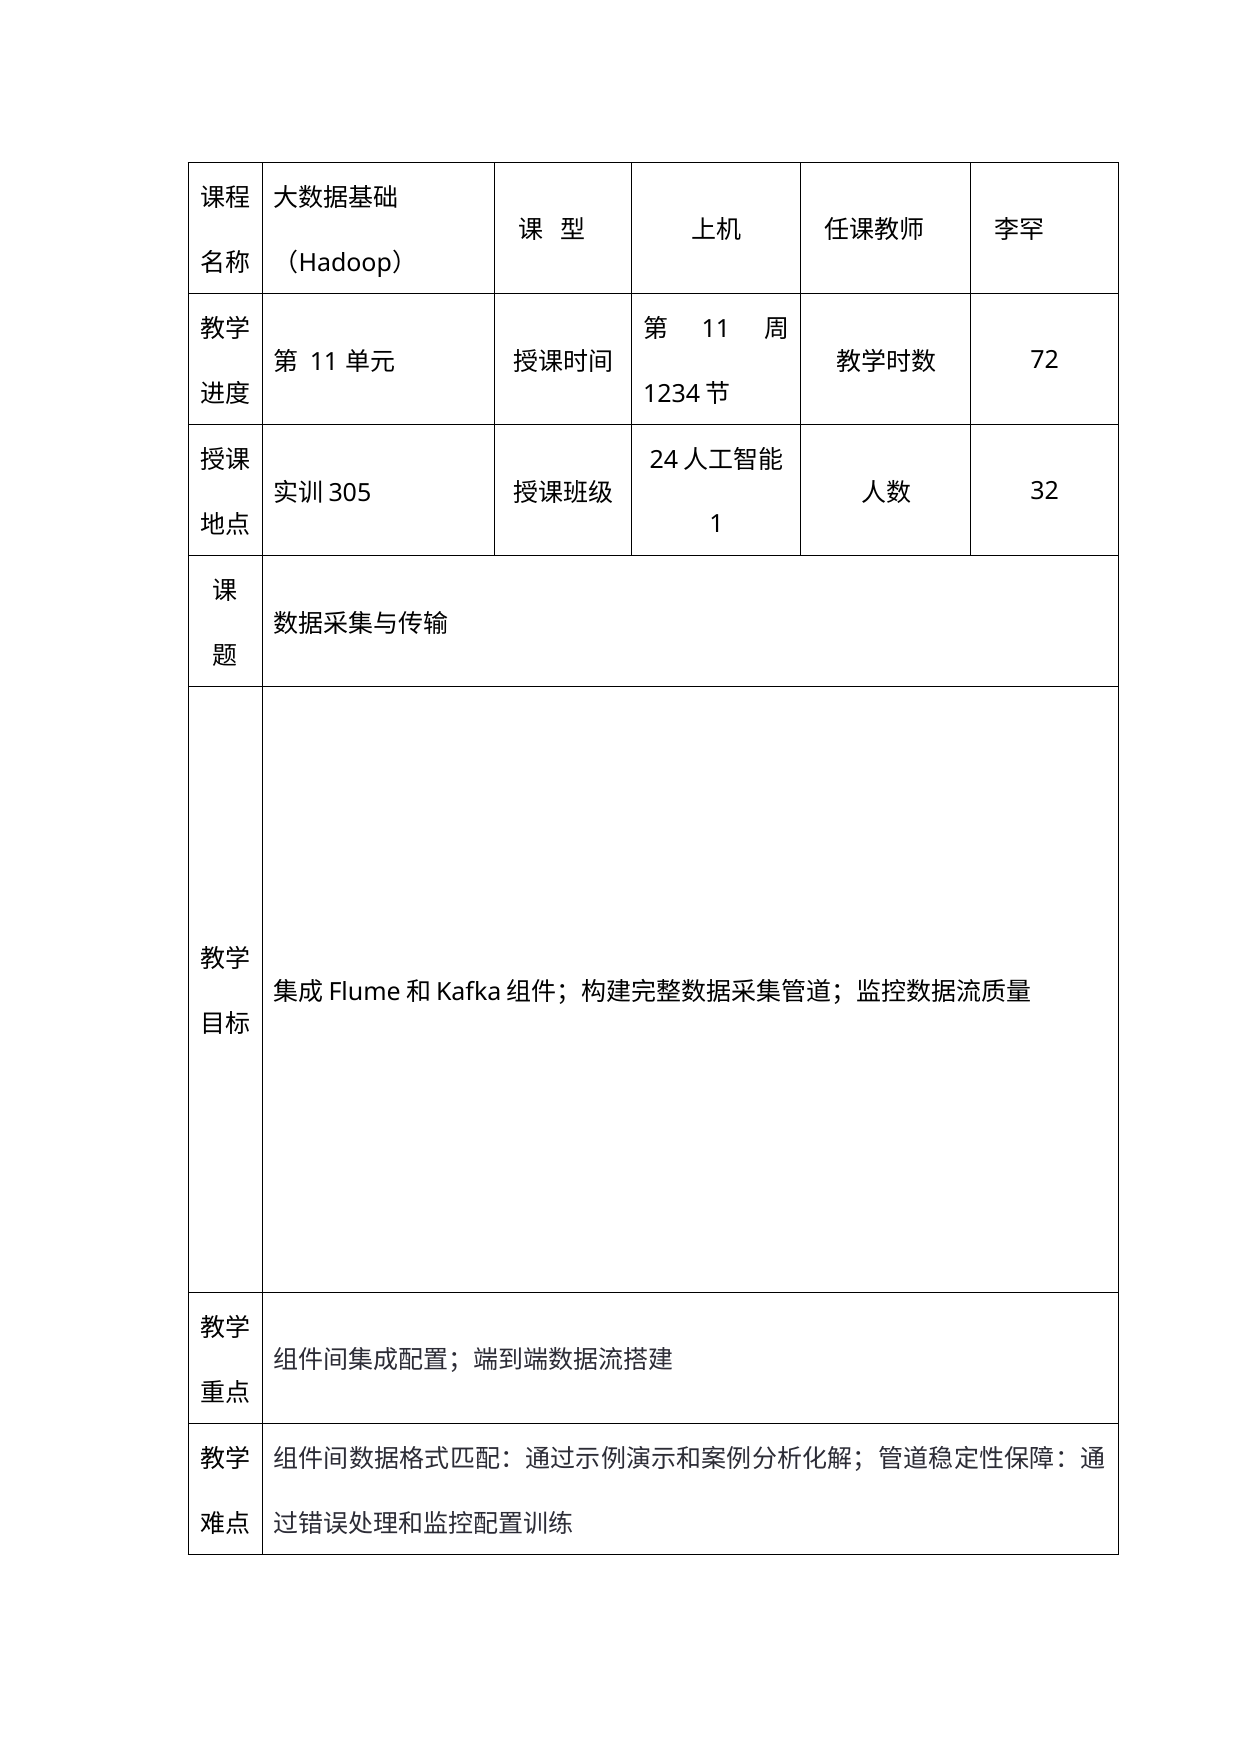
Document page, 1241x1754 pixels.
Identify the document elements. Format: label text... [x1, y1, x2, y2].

table_cell 教学目标 [189, 687, 262, 1292]
table_header 课程名称 [189, 163, 262, 293]
table_cell 组件间数据格式匹配：通过示例演示和案例分析化解；管道稳定性保障：通过错误处理和监控配置训练 [263, 1424, 1118, 1554]
table_cell 教学难点 [189, 1424, 262, 1554]
table_header 大数据基础（Hadoop） [263, 163, 494, 293]
table_cell 集成Flume和Kafka组件；构建完整数据采集管道；监控数据流质量 [263, 687, 1118, 1292]
table_cell 授课班级 [495, 425, 631, 555]
table_cell 数据采集与传输 [263, 556, 1118, 686]
table_cell 实训305 [263, 425, 494, 555]
table_header 李罕 [971, 163, 1118, 293]
table_header 任课教师 [801, 163, 970, 293]
table_cell 教学重点 [189, 1293, 262, 1423]
table_cell 72 [971, 294, 1118, 424]
table_cell 授课地点 [189, 425, 262, 555]
table_cell 24人工智能1 [632, 425, 800, 555]
table_cell 教学时数 [801, 294, 970, 424]
table_cell 第 11 周 1234节 [632, 294, 800, 424]
table_cell 课 题 [189, 556, 262, 686]
table_cell 人数 [801, 425, 970, 555]
table_cell 32 [971, 425, 1118, 555]
table_header 上机 [632, 163, 800, 293]
table_cell 教学进度 [189, 294, 262, 424]
table_cell 组件间集成配置；端到端数据流搭建 [263, 1293, 1118, 1423]
table_cell 第 11 单元 [263, 294, 494, 424]
table_cell 授课时间 [495, 294, 631, 424]
table_header 课 型 [495, 163, 631, 293]
